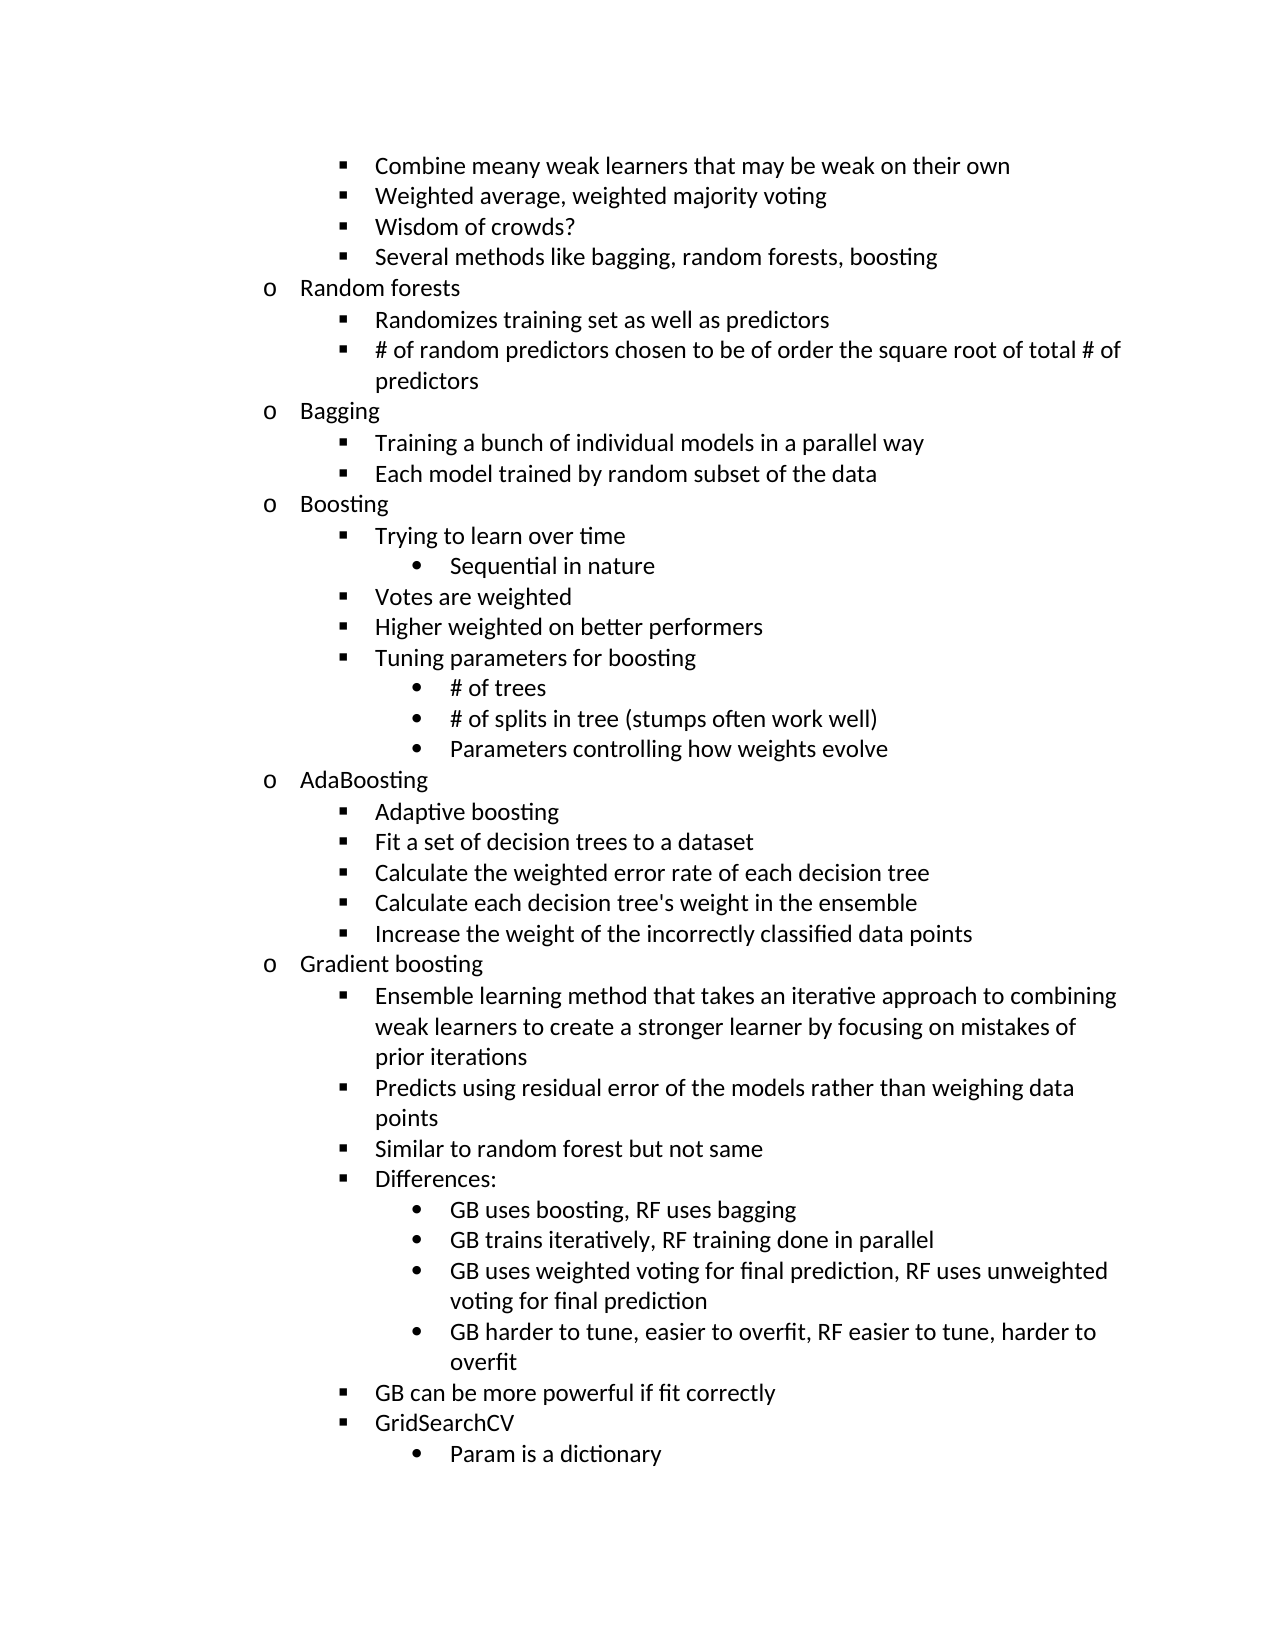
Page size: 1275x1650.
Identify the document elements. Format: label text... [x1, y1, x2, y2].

list Sequential in nature [412, 551, 1125, 581]
list Parameters controlling how weights evolve [412, 734, 1125, 764]
list Boosting [262, 488, 1125, 520]
list GB uses boosting, RF uses bagging [412, 1194, 1125, 1224]
list GB harder to tune, easier to overfit, RF easier to tune, harder to overfit [412, 1316, 1125, 1377]
list Bagging [262, 395, 1125, 427]
list Predicts using residual error of the models rather than weighing data points [337, 1072, 1125, 1133]
list AdaBoosting [262, 764, 1125, 796]
list Wisdom of crowds? [337, 211, 1125, 242]
list Trying to learn over time [337, 520, 1125, 551]
list Higher weighted on better performers [337, 612, 1125, 642]
list GB can be more powerful if fit correctly [337, 1377, 1125, 1408]
list Differences: [337, 1163, 1125, 1194]
list Calculate each decision tree's weight in the ensemble [337, 887, 1125, 918]
list Weighted average, weighted majority voting [337, 181, 1125, 211]
list Fit a set of decision trees to a dataset [337, 826, 1125, 857]
list Adaptive boosting [337, 796, 1125, 826]
list Votes are weighted [337, 581, 1125, 612]
list Random forests [262, 272, 1125, 304]
list Training a bunch of individual models in a parallel way [337, 427, 1125, 458]
list GB trains iteratively, RF training done in parallel [412, 1224, 1125, 1255]
list Param is a dictionary [412, 1438, 1125, 1469]
list GB uses weighted voting for final prediction, RF uses unweighted voting for final prediction [412, 1255, 1125, 1316]
list Similar to random forest but not same [337, 1133, 1125, 1163]
list Tuning parameters for boosting [337, 642, 1125, 673]
list # of random predictors chosen to be of order the square root of total # of predictors [337, 334, 1125, 395]
list Several methods like bagging, random forests, boosting [337, 242, 1125, 272]
list Gradient boosting [262, 948, 1125, 980]
list Each model trained by random subset of the data [337, 458, 1125, 488]
list Combine meany weak learners that may be weak on their own [337, 150, 1125, 181]
list Calculate the weighted error rate of each decision tree [337, 857, 1125, 887]
list GridSearchCV [337, 1408, 1125, 1438]
list # of splits in tree (stumps often work well) [412, 703, 1125, 734]
list # of trees [412, 673, 1125, 703]
list Ensemble learning method that takes an iterative approach to combining weak learners to create a stronger learner by focusing on mistakes of prior iterations [337, 980, 1125, 1072]
list Increase the weight of the incorrectly classified data points [337, 918, 1125, 948]
list Randomizes training set as well as predictors [337, 304, 1125, 334]
